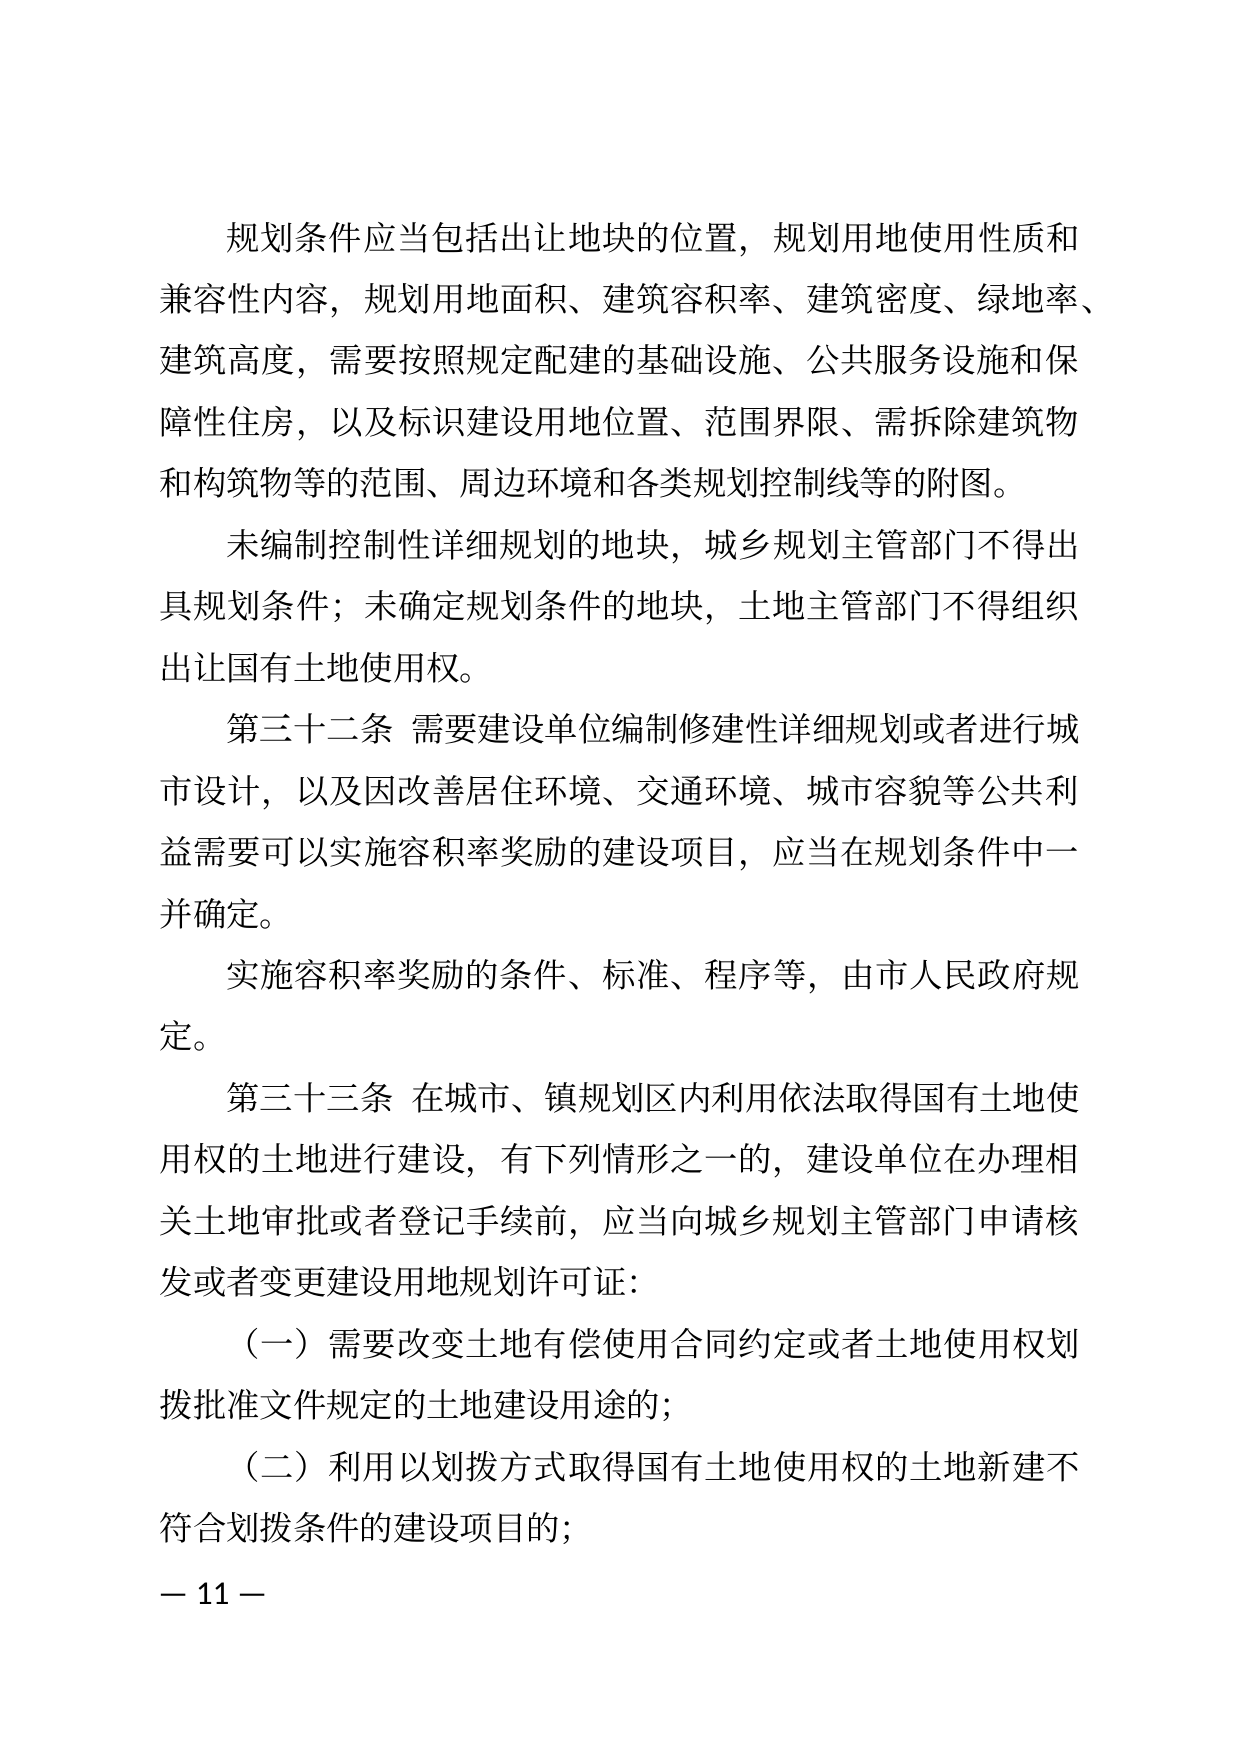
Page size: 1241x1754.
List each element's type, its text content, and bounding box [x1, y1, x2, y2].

text 规划条件应当包括出让地块的位置，规划用地使用性质和兼容性内容，规划用地面积、建筑容积率、建筑密度、绿地率、建筑高度，需要按照规定配建的基础设施、公共服务设施和保障性住房，以及标识建设用地位置、范围界限、需拆除建筑物和构筑物等的范围、周边环境和各类规划控制线等的附图。 [159, 201, 1081, 508]
text 未编制控制性详细规划的地块，城乡规划主管部门不得出具规划条件；未确定规划条件的地块，土地主管部门不得组织出让国有土地使用权。 [159, 508, 1081, 692]
text 第三十三条 在城市、镇规划区内利用依法取得国有土地使用权的土地进行建设，有下列情形之一的，建设单位在办理相关土地审批或者登记手续前，应当向城乡规划主管部门申请核发或者变更建设用地规划许可证： [159, 1061, 1081, 1307]
text 第三十二条 需要建设单位编制修建性详细规划或者进行城市设计，以及因改善居住环境、交通环境、城市容貌等公共利益需要可以实施容积率奖励的建设项目，应当在规划条件中一并确定。 [159, 692, 1081, 938]
text 实施容积率奖励的条件、标准、程序等，由市人民政府规定。 [159, 938, 1081, 1061]
text （一）需要改变土地有偿使用合同约定或者土地使用权划拨批准文件规定的土地建设用途的； [159, 1307, 1081, 1430]
text （二）利用以划拨方式取得国有土地使用权的土地新建不符合划拨条件的建设项目的； [159, 1430, 1081, 1553]
